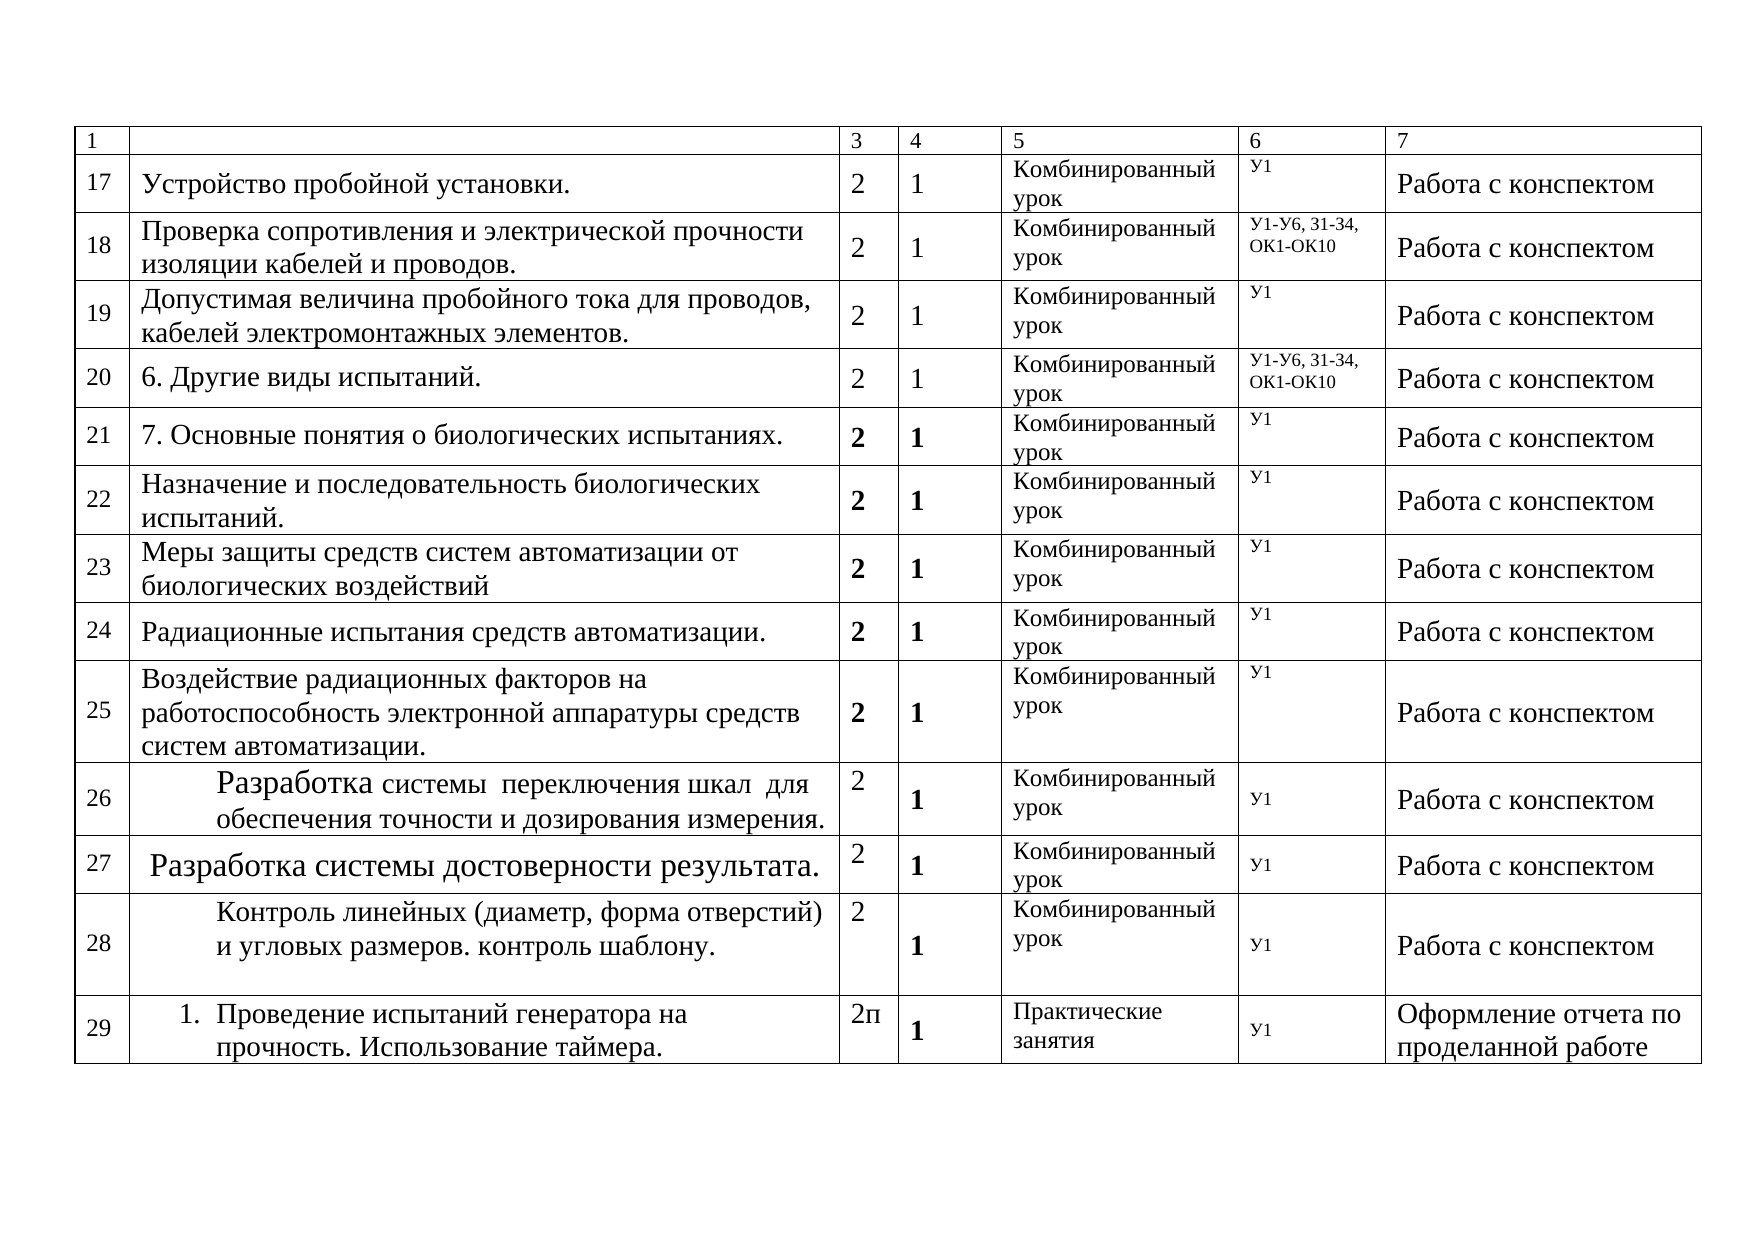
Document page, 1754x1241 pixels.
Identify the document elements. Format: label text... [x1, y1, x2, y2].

table_cell 19 [76, 281, 129, 348]
table_cell 17 [76, 155, 129, 212]
table_cell Разработка системы достоверности результата. [130, 836, 839, 893]
table_cell Практические занятия [1002, 996, 1238, 1063]
table_cell 25 [76, 661, 129, 762]
table_cell 2 [840, 763, 898, 835]
table_cell 2 [840, 603, 898, 660]
table_cell У1 [1239, 535, 1385, 602]
table_cell 27 [76, 836, 129, 893]
table_cell 1 [899, 836, 1001, 893]
table_cell Проверка сопротивления и электрической прочности изоляции кабелей и проводов. [130, 213, 839, 280]
table_cell 1 [899, 349, 1001, 407]
table_cell 2 [840, 661, 898, 762]
table_cell Комбинированный урок [1002, 603, 1238, 660]
table_cell 1 [899, 661, 1001, 762]
table_header 4 [899, 127, 1001, 153]
table_cell 22 [76, 466, 129, 533]
table_cell 2 [840, 408, 898, 465]
table_cell У1 [1239, 996, 1385, 1063]
table_cell Работа с конспектом [1386, 535, 1701, 602]
table_cell 2п [840, 996, 898, 1063]
table_cell Устройство пробойной установки. [130, 155, 839, 212]
table_cell Контроль линейных (диаметр, форма отверстий) и угловых размеров. контроль шаблону. [130, 894, 839, 995]
table_cell 2 [840, 894, 898, 995]
table_cell Комбинированный урок [1002, 466, 1238, 533]
table_cell Работа с конспектом [1386, 466, 1701, 533]
table_cell Работа с конспектом [1386, 894, 1701, 995]
table_cell 21 [76, 408, 129, 465]
table_cell Проведение испытаний генератора на прочность. Использование таймера. [130, 996, 839, 1063]
table_cell Радиационные испытания средств автоматизации. [130, 603, 839, 660]
table_cell У1 [1239, 661, 1385, 762]
table_cell 24 [76, 603, 129, 660]
table_cell Работа с конспектом [1386, 155, 1701, 212]
table_cell Воздействие радиационных факторов на работоспособность электронной аппаратуры средств систем автоматизации. [130, 661, 839, 762]
table_cell У1 [1239, 281, 1385, 348]
table_cell У1 [1239, 155, 1385, 212]
table_cell Комбинированный урок [1002, 894, 1238, 995]
table_cell Комбинированный урок [1002, 661, 1238, 762]
table_cell У1 [1239, 763, 1385, 835]
table_cell 18 [76, 213, 129, 280]
table_header 6 [1239, 127, 1385, 153]
table_cell Комбинированный урок [1002, 155, 1238, 212]
table_cell Меры защиты средств систем автоматизации от биологических воздействий [130, 535, 839, 602]
table_cell У1 [1239, 408, 1385, 465]
table_cell Работа с конспектом [1386, 763, 1701, 835]
table_cell 1 [899, 213, 1001, 280]
table_cell 1 [899, 996, 1001, 1063]
table_cell 2 [840, 466, 898, 533]
table_cell 1 [899, 894, 1001, 995]
table_cell Комбинированный урок [1002, 408, 1238, 465]
table_cell 1 [899, 535, 1001, 602]
table_cell 29 [76, 996, 129, 1063]
table_cell У1-У6, З1-З4, ОК1-ОК10 [1239, 213, 1385, 280]
table_cell 28 [76, 894, 129, 995]
table_cell 2 [840, 535, 898, 602]
table_cell У1 [1239, 603, 1385, 660]
table_cell У1 [1239, 466, 1385, 533]
table_cell У1 [1239, 836, 1385, 893]
table_header 3 [840, 127, 898, 153]
table_cell Разработка системы переключения шкал для обеспечения точности и дозирования измерения. [130, 763, 839, 835]
table_cell 1 [899, 603, 1001, 660]
table_cell Работа с конспектом [1386, 213, 1701, 280]
table_cell 1 [899, 408, 1001, 465]
table_cell Допустимая величина пробойного тока для проводов, кабелей электромонтажных элементов. [130, 281, 839, 348]
table_cell 6. Другие виды испытаний. [130, 349, 839, 407]
table_cell Оформление отчета по проделанной работе [1386, 996, 1701, 1063]
table_cell 7. Основные понятия о биологических испытаниях. [130, 408, 839, 465]
table_cell 2 [840, 836, 898, 893]
table_cell 1 [899, 155, 1001, 212]
table_cell 1 [899, 281, 1001, 348]
table_cell У1 [1239, 894, 1385, 995]
table_cell Работа с конспектом [1386, 836, 1701, 893]
table_cell Работа с конспектом [1386, 281, 1701, 348]
table_cell 26 [76, 763, 129, 835]
table_cell 2 [840, 281, 898, 348]
table_cell У1-У6, З1-З4, ОК1-ОК10 [1239, 349, 1385, 407]
table_cell 2 [840, 155, 898, 212]
table_cell Комбинированный урок [1002, 281, 1238, 348]
table_cell 1 [899, 763, 1001, 835]
table_cell Работа с конспектом [1386, 349, 1701, 407]
table_cell 2 [840, 349, 898, 407]
table_header [130, 127, 839, 153]
table_cell Комбинированный урок [1002, 349, 1238, 407]
table_cell 1 [899, 466, 1001, 533]
table_cell 20 [76, 349, 129, 407]
table_cell Комбинированный урок [1002, 535, 1238, 602]
table_cell Комбинированный урок [1002, 763, 1238, 835]
table_cell 23 [76, 535, 129, 602]
table_cell Работа с конспектом [1386, 661, 1701, 762]
table_cell Комбинированный урок [1002, 213, 1238, 280]
table_cell Комбинированный урок [1002, 836, 1238, 893]
table_cell Работа с конспектом [1386, 603, 1701, 660]
table_header 1 [76, 127, 129, 153]
table_cell 2 [840, 213, 898, 280]
table_cell Назначение и последовательность биологических испытаний. [130, 466, 839, 533]
table_cell Работа с конспектом [1386, 408, 1701, 465]
table_header 5 [1002, 127, 1238, 153]
table_header 7 [1386, 127, 1701, 153]
